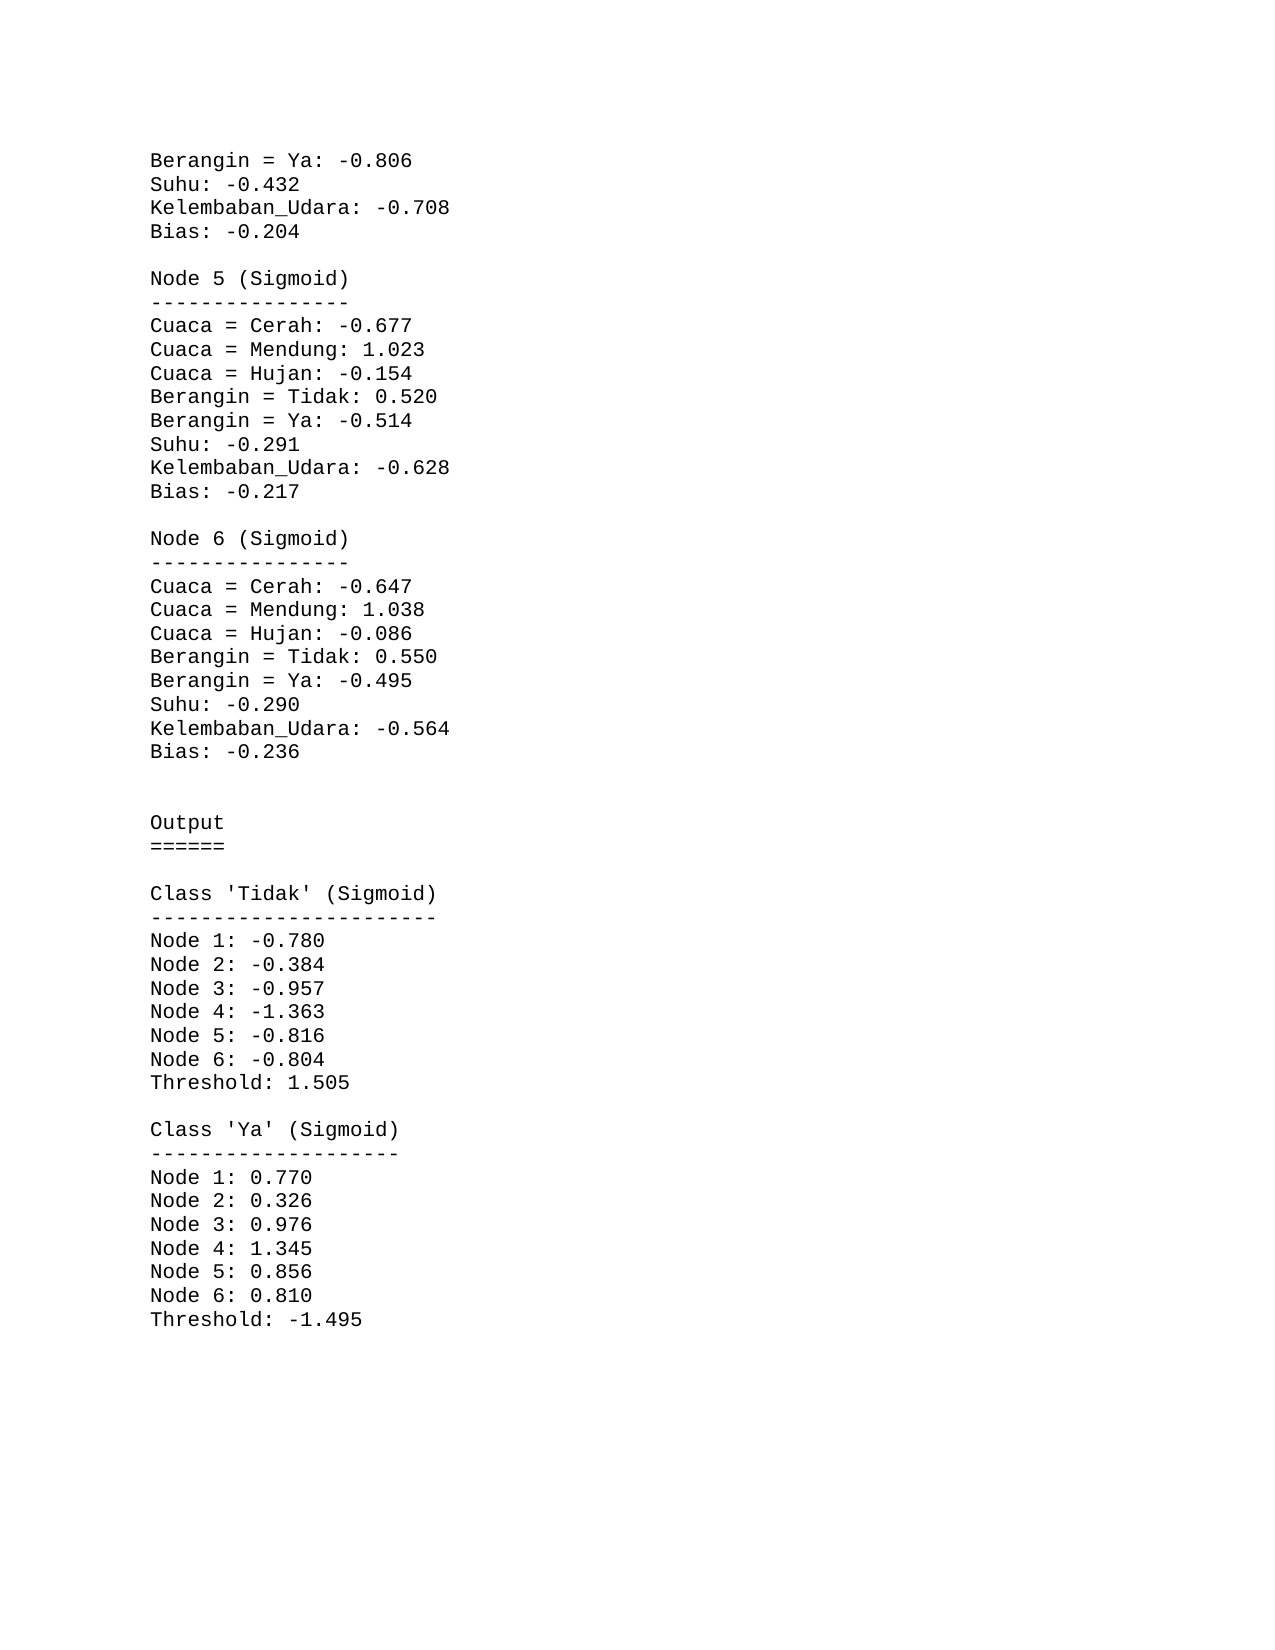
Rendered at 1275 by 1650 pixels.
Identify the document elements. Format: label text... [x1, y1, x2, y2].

text Bias: -0.236 [150, 741, 1125, 765]
text Berangin = Ya: -0.495 [150, 670, 1125, 694]
text Class 'Tidak' (Sigmoid) [150, 883, 1125, 907]
text Node 4: -1.363 [150, 1001, 1125, 1025]
text Berangin = Tidak: 0.550 [150, 647, 1125, 670]
text Kelembaban_Udara: -0.708 [150, 197, 1125, 221]
text Cuaca = Mendung: 1.023 [150, 339, 1125, 363]
text Cuaca = Hujan: -0.154 [150, 363, 1125, 386]
text Node 1: 0.770 [150, 1167, 1125, 1190]
text Bias: -0.217 [150, 481, 1125, 505]
text Suhu: -0.290 [150, 694, 1125, 717]
text Node 6: 0.810 [150, 1285, 1125, 1309]
text Node 6 (Sigmoid) [150, 528, 1125, 552]
text Node 5: -0.816 [150, 1025, 1125, 1048]
text Node 5: 0.856 [150, 1261, 1125, 1285]
text Threshold: 1.505 [150, 1072, 1125, 1096]
text ====== [150, 836, 1125, 859]
text Class 'Ya' (Sigmoid) [150, 1119, 1125, 1143]
text Node 3: 0.976 [150, 1214, 1125, 1238]
text ---------------- [150, 552, 1125, 576]
text Cuaca = Mendung: 1.038 [150, 599, 1125, 623]
text Output [150, 812, 1125, 836]
text Bias: -0.204 [150, 221, 1125, 244]
text Node 5 (Sigmoid) [150, 268, 1125, 292]
text ----------------------- [150, 907, 1125, 930]
text Cuaca = Cerah: -0.677 [150, 316, 1125, 339]
text Node 1: -0.780 [150, 930, 1125, 954]
text Cuaca = Cerah: -0.647 [150, 576, 1125, 599]
text Berangin = Ya: -0.806 [150, 150, 1125, 174]
text Node 2: 0.326 [150, 1190, 1125, 1214]
text Threshold: -1.495 [150, 1309, 1125, 1332]
text -------------------- [150, 1143, 1125, 1167]
text Berangin = Ya: -0.514 [150, 410, 1125, 434]
text Kelembaban_Udara: -0.564 [150, 717, 1125, 741]
text Node 3: -0.957 [150, 978, 1125, 1001]
text Node 4: 1.345 [150, 1238, 1125, 1261]
text ---------------- [150, 292, 1125, 316]
text Node 6: -0.804 [150, 1048, 1125, 1072]
text Suhu: -0.432 [150, 174, 1125, 197]
text Cuaca = Hujan: -0.086 [150, 623, 1125, 647]
text Suhu: -0.291 [150, 434, 1125, 457]
text Kelembaban_Udara: -0.628 [150, 457, 1125, 481]
text Berangin = Tidak: 0.520 [150, 386, 1125, 410]
text Node 2: -0.384 [150, 954, 1125, 978]
